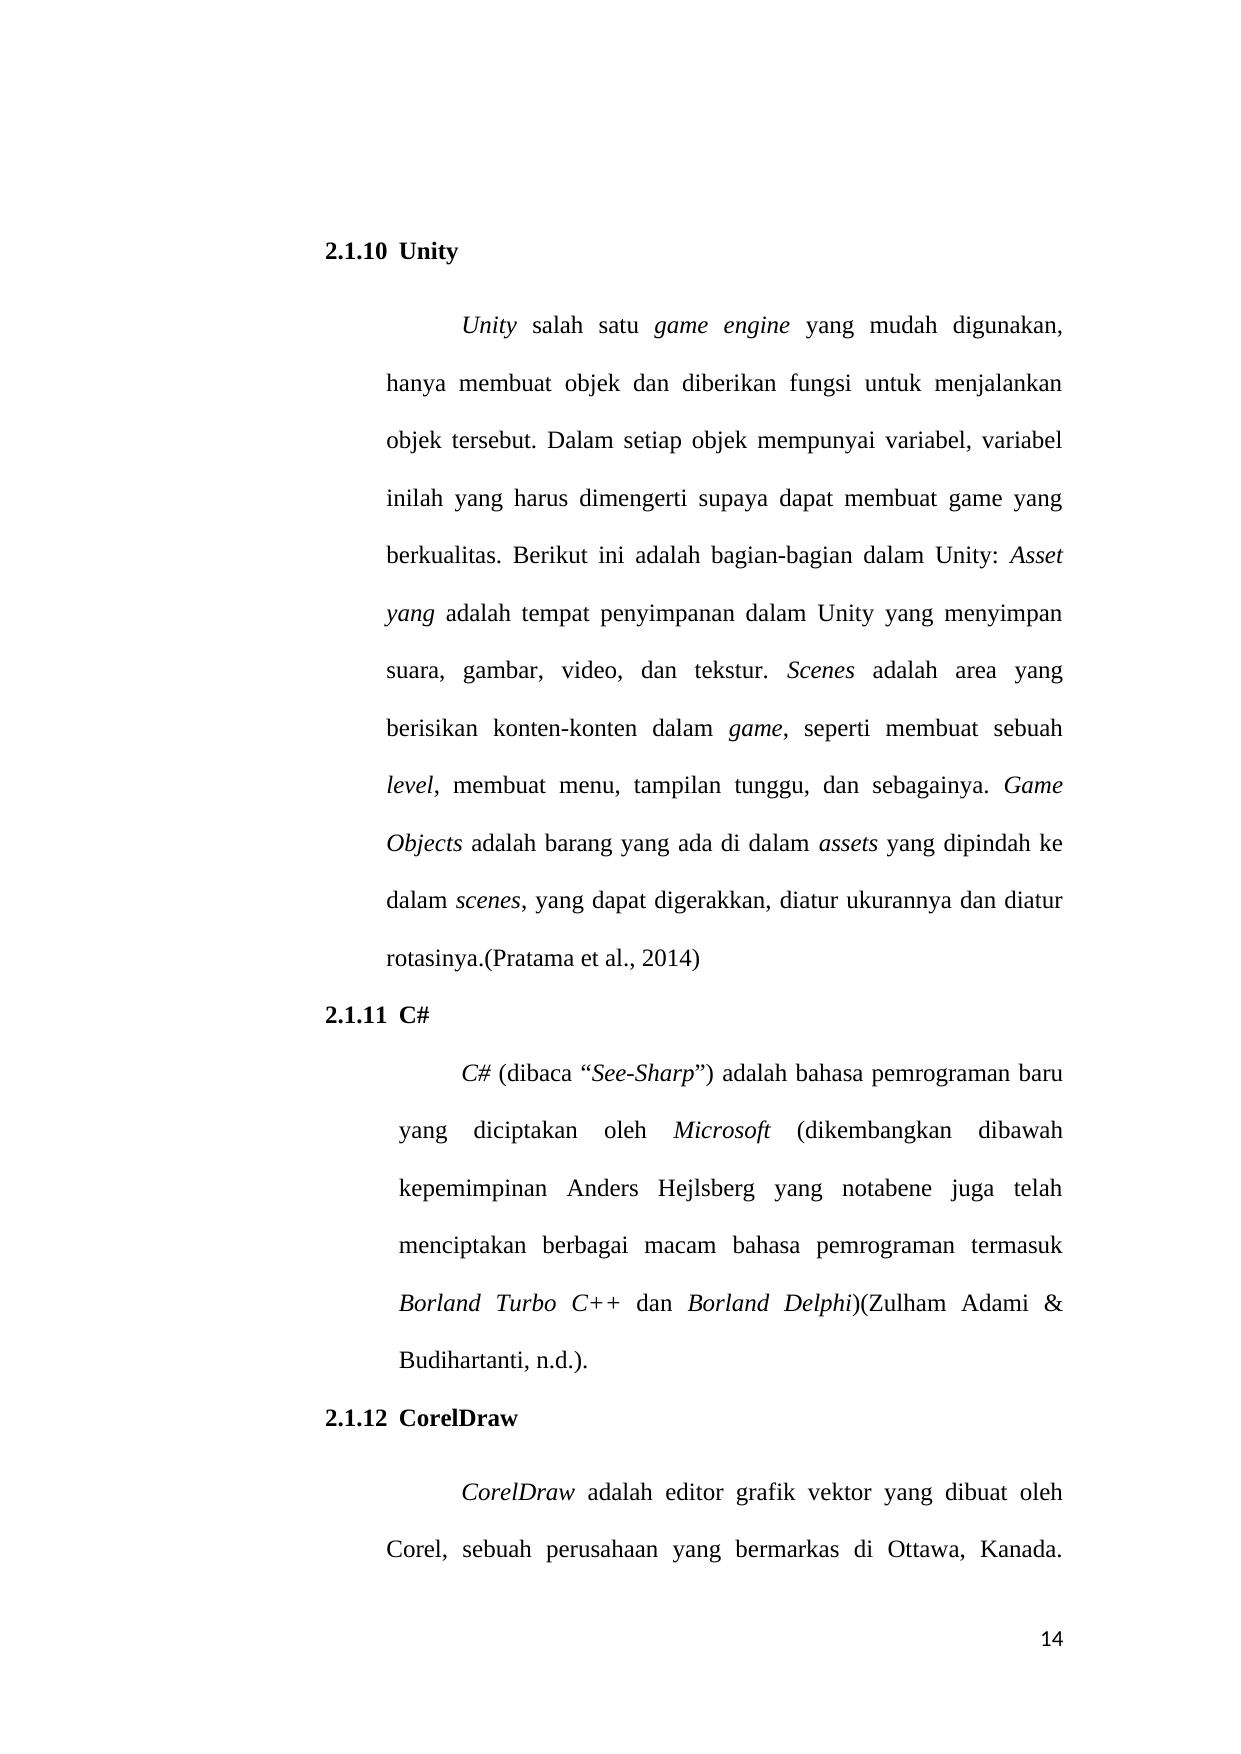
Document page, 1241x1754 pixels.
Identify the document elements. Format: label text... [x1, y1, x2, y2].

list C# [325, 1000, 1063, 1029]
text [386, 1477, 1063, 1563]
text Unity salah satu game engine yang mudah digunakan, hanya membuat objek dan diberikan fungsi untuk menjalankan objek tersebut. Dalam setiap objek mempunyai variabel, variabel inilah yang harus dimengerti supaya dapat membuat game yang berkualitas. Berikut ini adalah bagian-bagian dalam Unity: Asset yang adalah tempat penyimpanan dalam Unity yang menyimpan suara, gambar, video, dan tekstur. Scenes adalah area yang berisikan konten-konten dalam game, seperti membuat sebuah level, membuat menu, tampilan tunggu, dan sebagainya. Game Objects adalah barang yang ada di dalam assets yang dipindah ke dalam scenes, yang dapat digerakkan, diatur ukurannya dan diatur rotasinya. [386, 310, 1063, 972]
list CorelDraw [325, 1403, 1063, 1432]
list Unity [325, 236, 1063, 265]
list C# (dibaca “See-Sharp”) adalah bahasa pemrograman baru yang diciptakan oleh Microsoft (dikembangkan dibawah kepemimpinan Anders Hejlsberg yang notabene juga telah menciptakan berbagai macam bahasa pemrograman termasuk Borland Turbo C++ dan Borland Delphi) [399, 1058, 1063, 1374]
